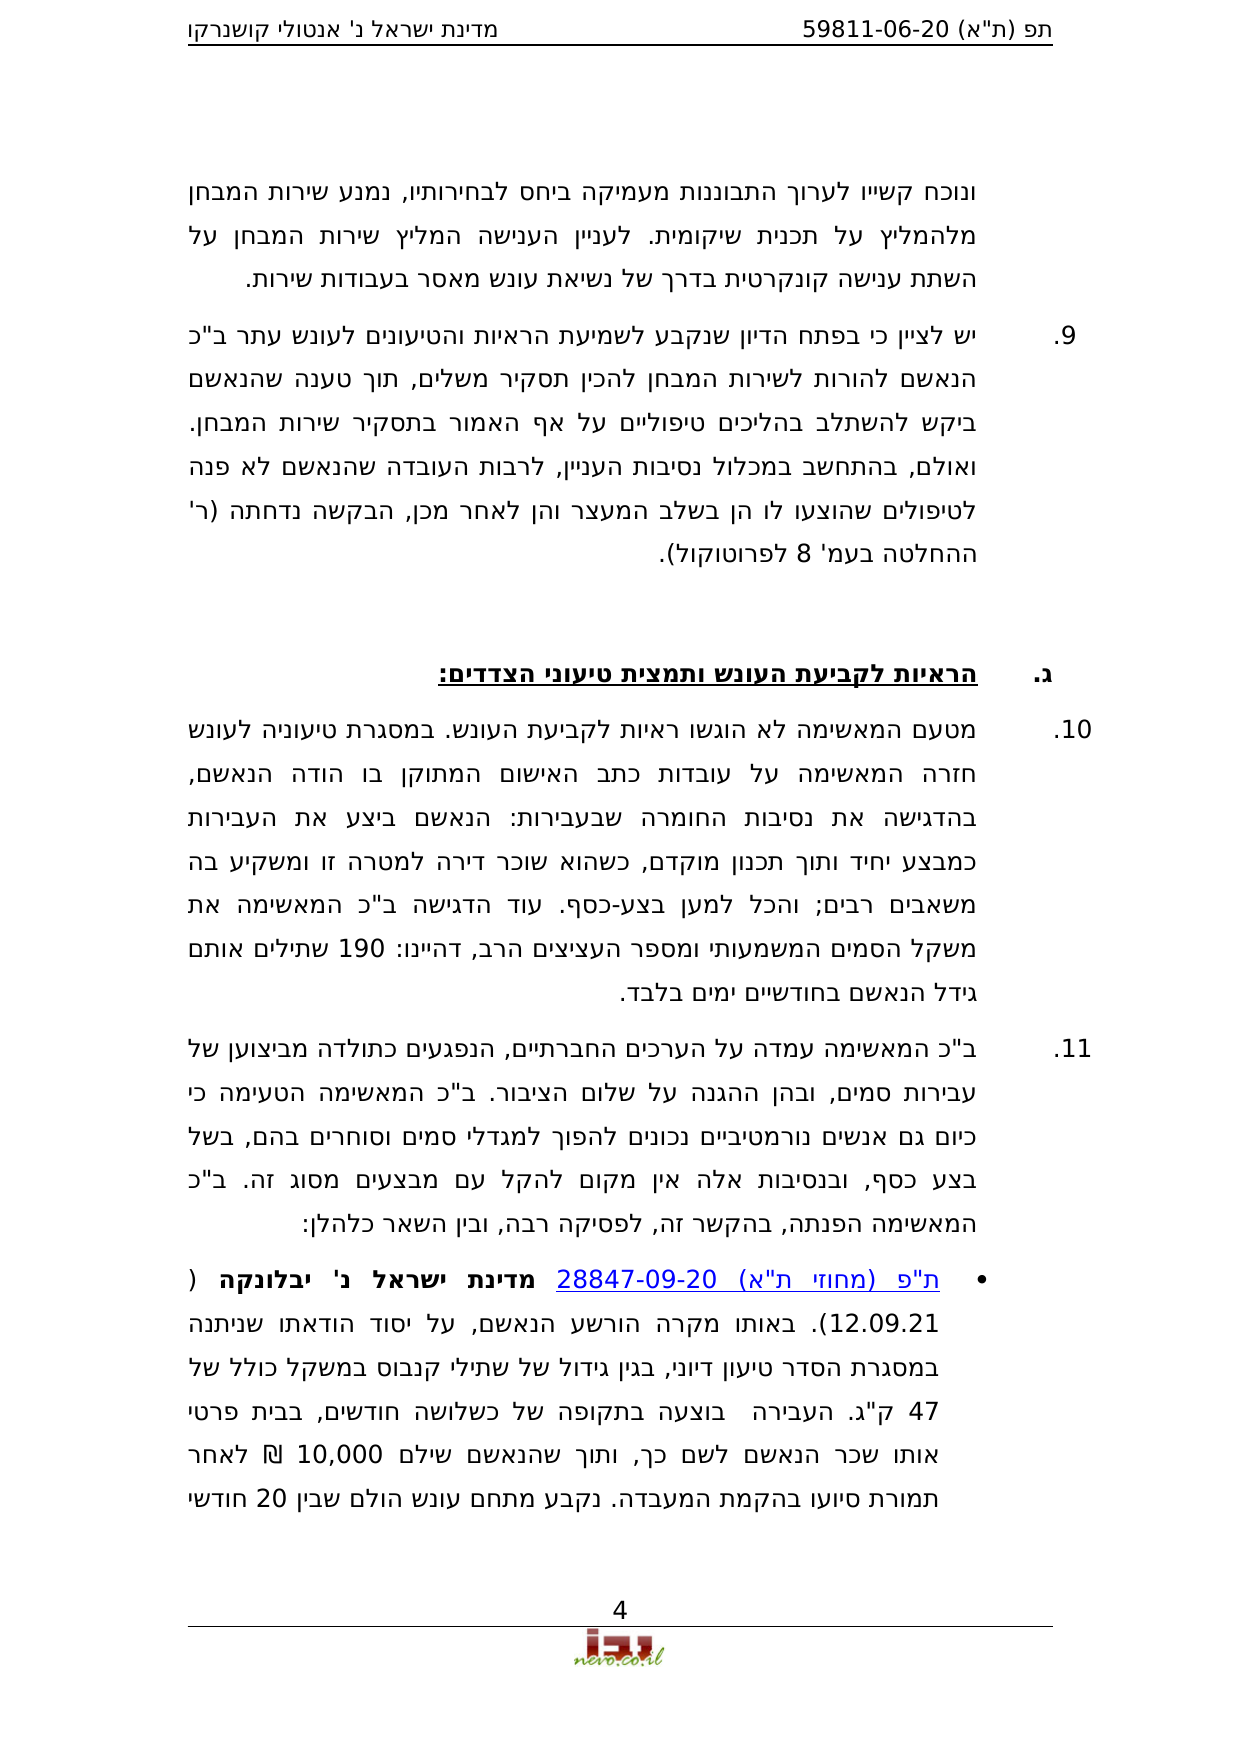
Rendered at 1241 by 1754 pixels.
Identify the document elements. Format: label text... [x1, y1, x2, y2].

list מטעם המאשימה לא הוגשו ראיות לקביעת העונש. במסגרת טיעוניה לעונש חזרה המאשימה על עובדות כתב האישום המתוקן בו הודה הנאשם, בהדגישה את נסיבות החומרה שבעבירות: הנאשם ביצע את העבירות כמבצע יחיד ותוך תכנון מוקדם, כשהוא שוכר דירה למטרה זו ומשקיע בה משאבים רבים; והכל למען בצע-כסף. עוד הדגישה ב"כ המאשימה את משקל הסמים המשמעותי ומספר העציצים הרב, דהיינו: 190 שתילים אותם גידל הנאשם בחודשיים ימים בלבד. [187, 716, 1053, 1007]
list ב"כ המאשימה עמדה על הערכים החברתיים, הנפגעים כתולדה מביצוען של עבירות סמים, ובהן ההגנה על שלום הציבור. ב"כ המאשימה הטעימה כי כיום גם אנשים נורמטיביים נכונים להפוך למגדלי סמים וסוחרים בהם, בשל בצע כסף, ובנסיבות אלה אין מקום להקל עם מבצעים מסוג זה. ב"כ המאשימה הפנתה, בהקשר זה, לפסיקה רבה, ובין השאר כלהלן: [187, 1034, 1053, 1239]
text ג. הראיות לקביעת העונש ותמצית טיעוני הצדדים: [187, 659, 1053, 689]
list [187, 1266, 978, 1514]
list יש לציין כי בפתח הדיון שנקבע לשמיעת הראיות והטיעונים לעונש עתר ב"כ הנאשם להורות לשירות המבחן להכין תסקיר משלים, תוך טענה שהנאשם ביקש להשתלב בהליכים טיפוליים על אף האמור בתסקיר שירות המבחן. ואולם, בהתחשב במכלול נסיבות העניין, לרבות העובדה שהנאשם לא פנה לטיפולים שהוצעו לו הן בשלב המעצר והן לאחר מכן, הבקשה נדחתה (ר' ההחלטה בעמ' 8 לפרוטוקול). [187, 321, 1053, 569]
picture [574, 1628, 666, 1667]
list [187, 177, 1053, 294]
